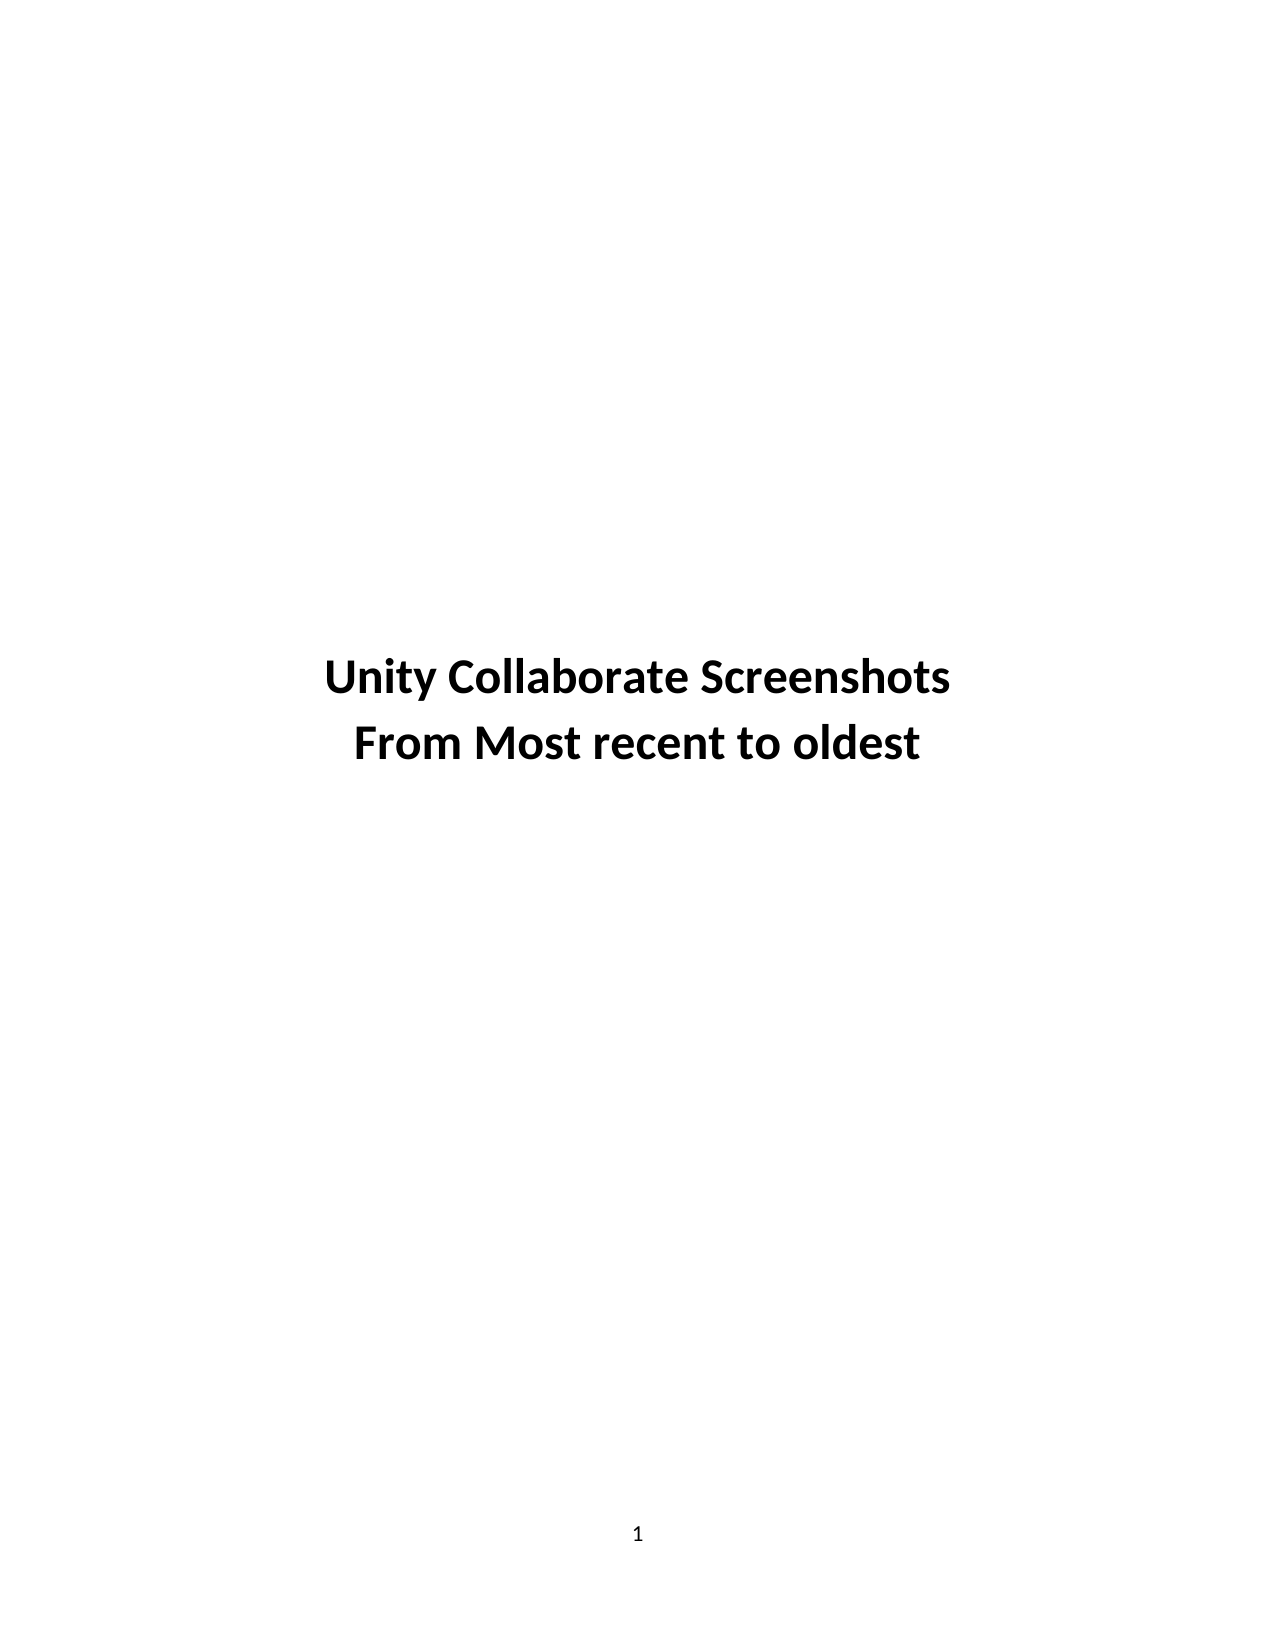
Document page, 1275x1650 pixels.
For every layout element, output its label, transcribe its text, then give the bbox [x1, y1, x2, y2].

text Unity Collaborate Screenshots From Most recent to oldest [150, 645, 1125, 772]
